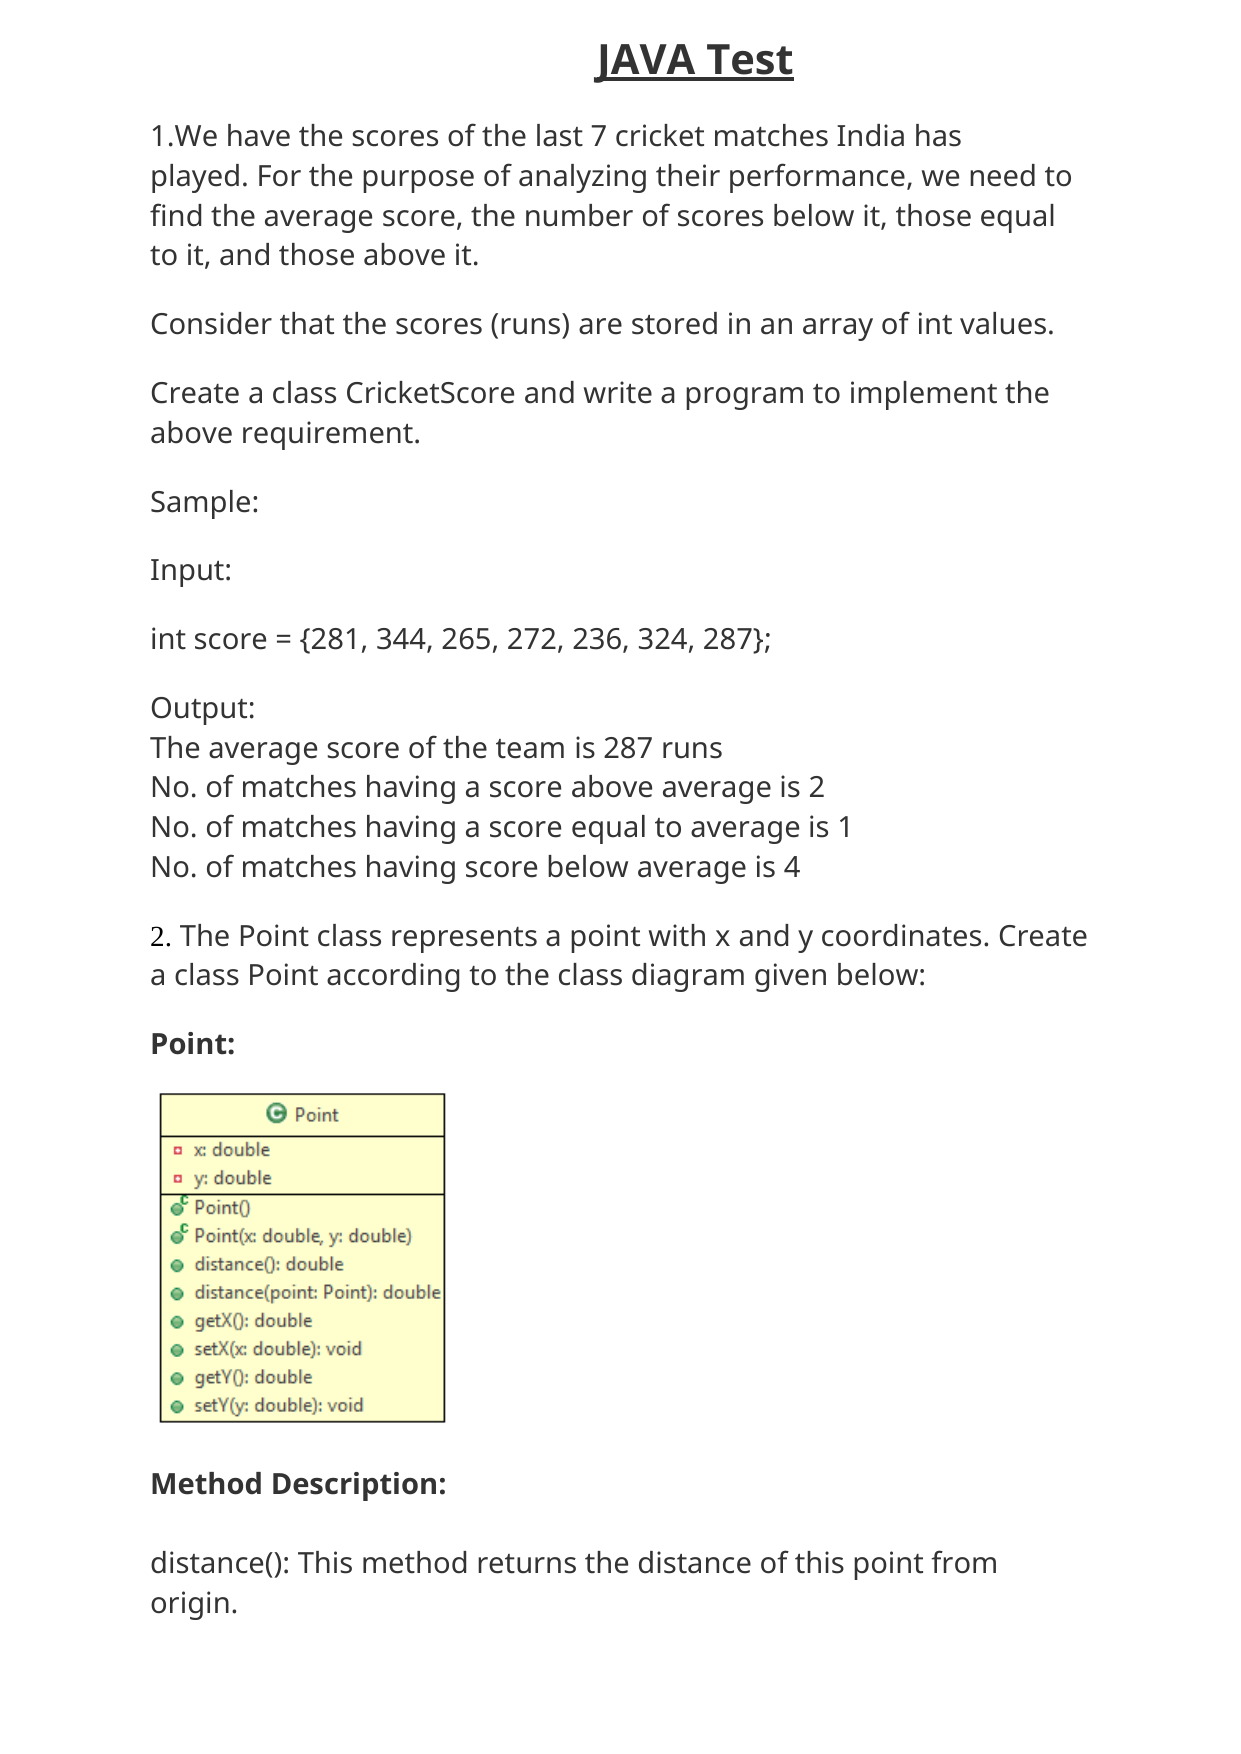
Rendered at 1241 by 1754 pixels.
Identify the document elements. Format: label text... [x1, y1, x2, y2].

text Sample: [150, 481, 1090, 521]
text int score = {281, 344, 265, 272, 236, 324, 287}; [150, 618, 1090, 658]
text Method Description: distance(): This method returns the distance of this point from origin. [150, 1463, 1090, 1622]
text Create a class CricketScore and write a program to implement the above requirement. [150, 372, 1090, 452]
text Point: [150, 1023, 1090, 1063]
text 2. The Point class represents a point with x and y coordinates. Create a class Point according to the class diagram given below: [150, 915, 1090, 994]
text JAVA Test [225, 29, 1090, 86]
picture [157, 1092, 447, 1426]
text Consider that the scores (runs) are stored in an array of int values. [150, 303, 1090, 343]
text Output: The average score of the team is 287 runs No. of matches having a score above average is 2 No. of matches having a score equal to average is 1 No. of matches having score below average is 4 [150, 687, 1090, 886]
text 1.We have the scores of the last 7 cricket matches India has played. For the purpose of analyzing their performance, we need to find the average score, the number of scores below it, those equal to it, and those above it. [150, 116, 1090, 274]
text Input: [150, 550, 1090, 589]
